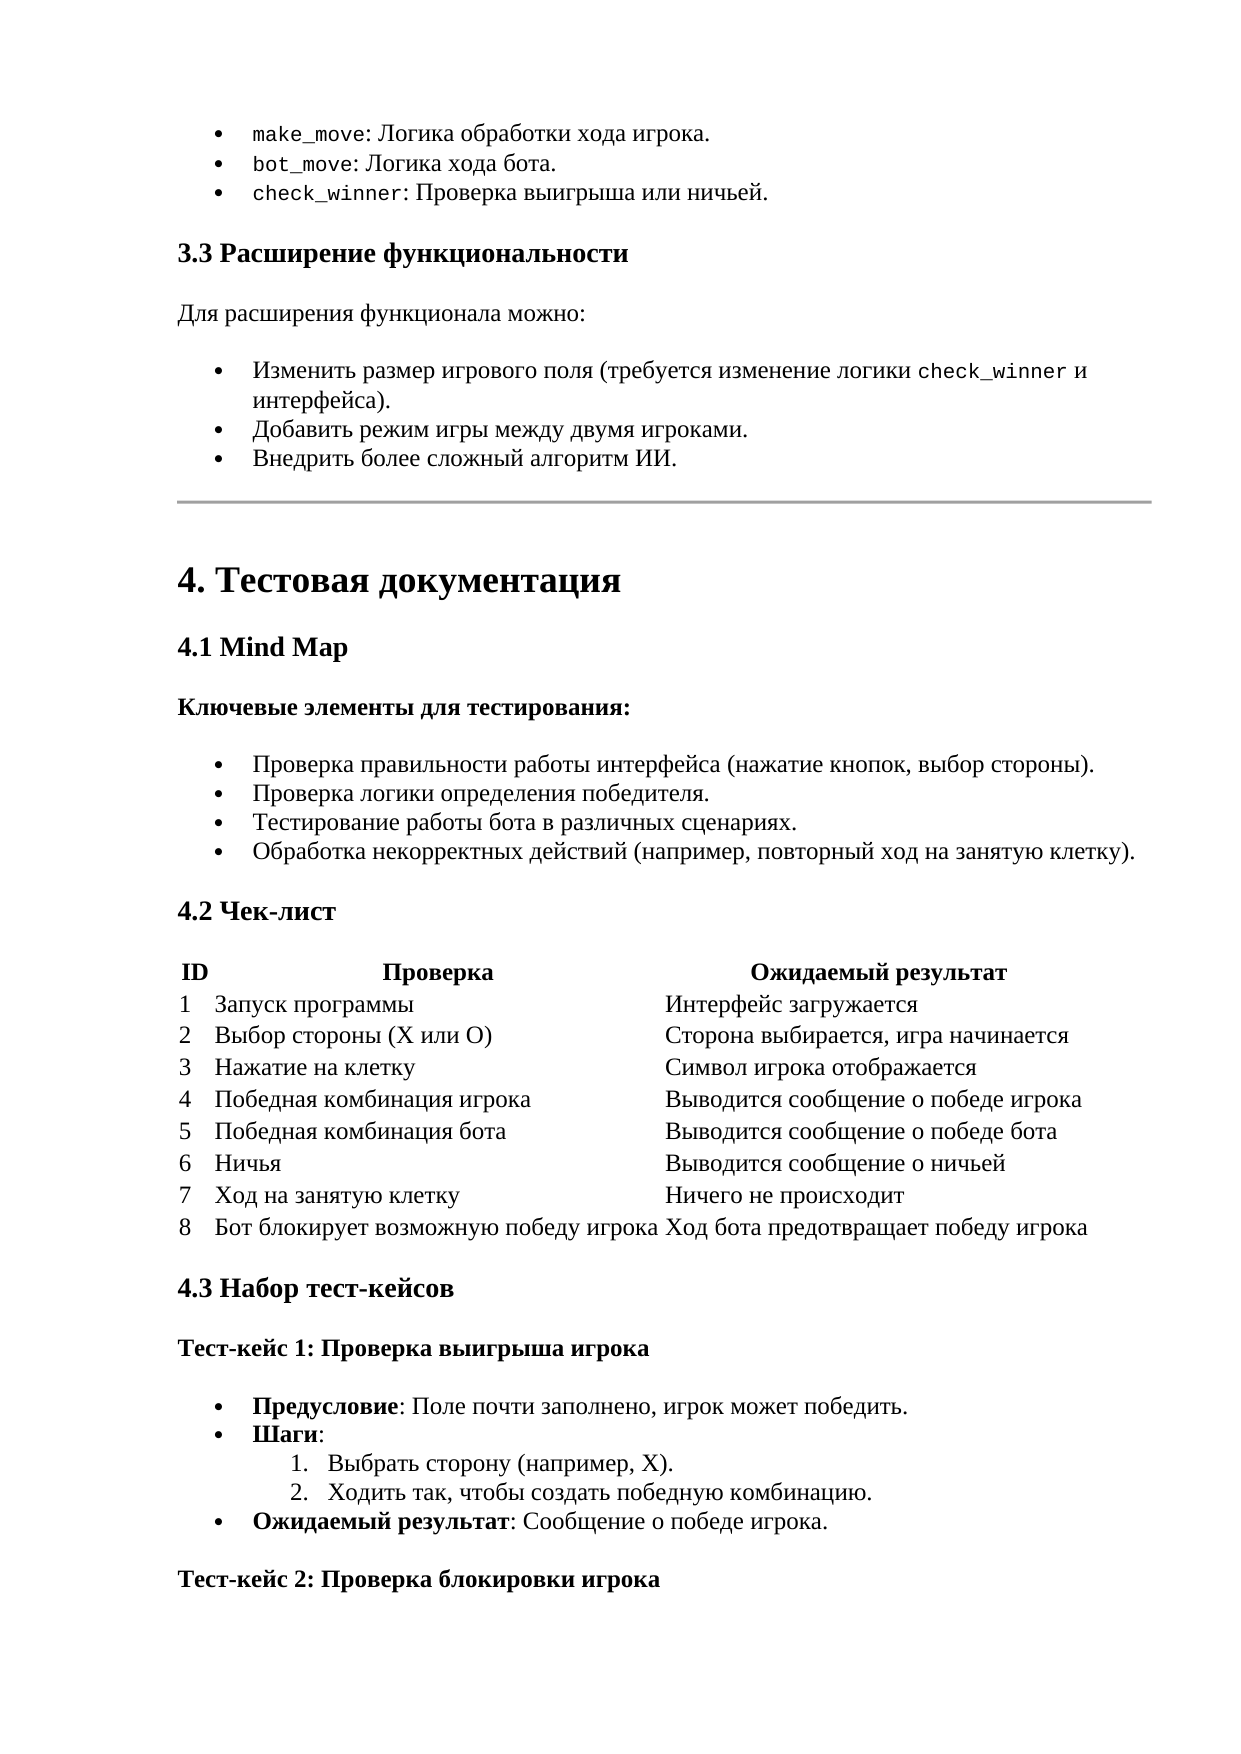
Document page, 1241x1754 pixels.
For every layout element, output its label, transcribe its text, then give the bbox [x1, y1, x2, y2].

list Внедрить более сложный алгоритм ИИ. [215, 443, 1152, 471]
list Тестирование работы бота в различных сценариях. [215, 807, 1152, 836]
table_cell Ничья [213, 1146, 663, 1178]
table_cell Выводится сообщение о ничьей [663, 1146, 1094, 1178]
text 4. Тестовая документация [177, 558, 1152, 601]
list Выбрать сторону (например, X). [290, 1448, 1152, 1477]
table_cell Нажатие на клетку [213, 1051, 663, 1083]
table_cell Выводится сообщение о победе игрока [663, 1083, 1094, 1114]
list Изменить размер игрового поля (требуется изменение логики check_winner и интерфейса). [215, 356, 1152, 414]
table_cell Интерфейс загружается [663, 987, 1094, 1019]
table_cell Победная комбинация бота [213, 1115, 663, 1146]
table_cell 8 [177, 1210, 213, 1242]
text Тест-кейс 1: Проверка выигрыша игрока [177, 1333, 1152, 1362]
list Обработка некорректных действий (например, повторный ход на занятую клетку). [215, 836, 1152, 864]
table_cell 7 [177, 1178, 213, 1210]
text 4.3 Набор тест-кейсов [177, 1271, 1152, 1304]
table_cell Выводится сообщение о победе бота [663, 1115, 1094, 1146]
table_cell Ничего не происходит [663, 1178, 1094, 1210]
list bot_move: Логика хода бота. [215, 148, 1152, 177]
list Проверка правильности работы интерфейса (нажатие кнопок, выбор стороны). [215, 749, 1152, 778]
table_cell 6 [177, 1146, 213, 1178]
list check_winner: Проверка выигрыша или ничьей. [215, 177, 1152, 207]
table_cell Выбор стороны (X или O) [213, 1019, 663, 1051]
text Ключевые элементы для тестирования: [177, 692, 1152, 720]
table_header Проверка [213, 955, 663, 987]
table_cell Сторона выбирается, игра начинается [663, 1019, 1094, 1051]
text 3.3 Расширение функциональности [177, 236, 1152, 268]
text 4.2 Чек-лист [177, 894, 1152, 926]
table_cell Бот блокирует возможную победу игрока [213, 1210, 663, 1242]
list Ожидаемый результат: Сообщение о победе игрока. [215, 1506, 1152, 1534]
table_header Ожидаемый результат [663, 955, 1094, 987]
list Предусловие: Поле почти заполнено, игрок может победить. [215, 1391, 1152, 1419]
table_header ID [177, 955, 213, 987]
text Для расширения функционала можно: [177, 298, 1152, 326]
list make_move: Логика обработки хода игрока. [215, 118, 1152, 148]
list Добавить режим игры между двумя игроками. [215, 414, 1152, 443]
table_cell Символ игрока отображается [663, 1051, 1094, 1083]
table_cell Победная комбинация игрока [213, 1083, 663, 1114]
table_cell Ход бота предотвращает победу игрока [663, 1210, 1094, 1242]
text 4.1 Mind Map [177, 630, 1152, 662]
table_cell Запуск программы [213, 987, 663, 1019]
list Шаги: [215, 1419, 1152, 1448]
table_cell 2 [177, 1019, 213, 1051]
text Тест-кейс 2: Проверка блокировки игрока [177, 1564, 1152, 1592]
table_cell Ход на занятую клетку [213, 1178, 663, 1210]
table_cell 5 [177, 1115, 213, 1146]
table_cell 3 [177, 1051, 213, 1083]
list Проверка логики определения победителя. [215, 778, 1152, 807]
table_cell 1 [177, 987, 213, 1019]
list Ходить так, чтобы создать победную комбинацию. [290, 1477, 1152, 1506]
table_cell 4 [177, 1083, 213, 1114]
